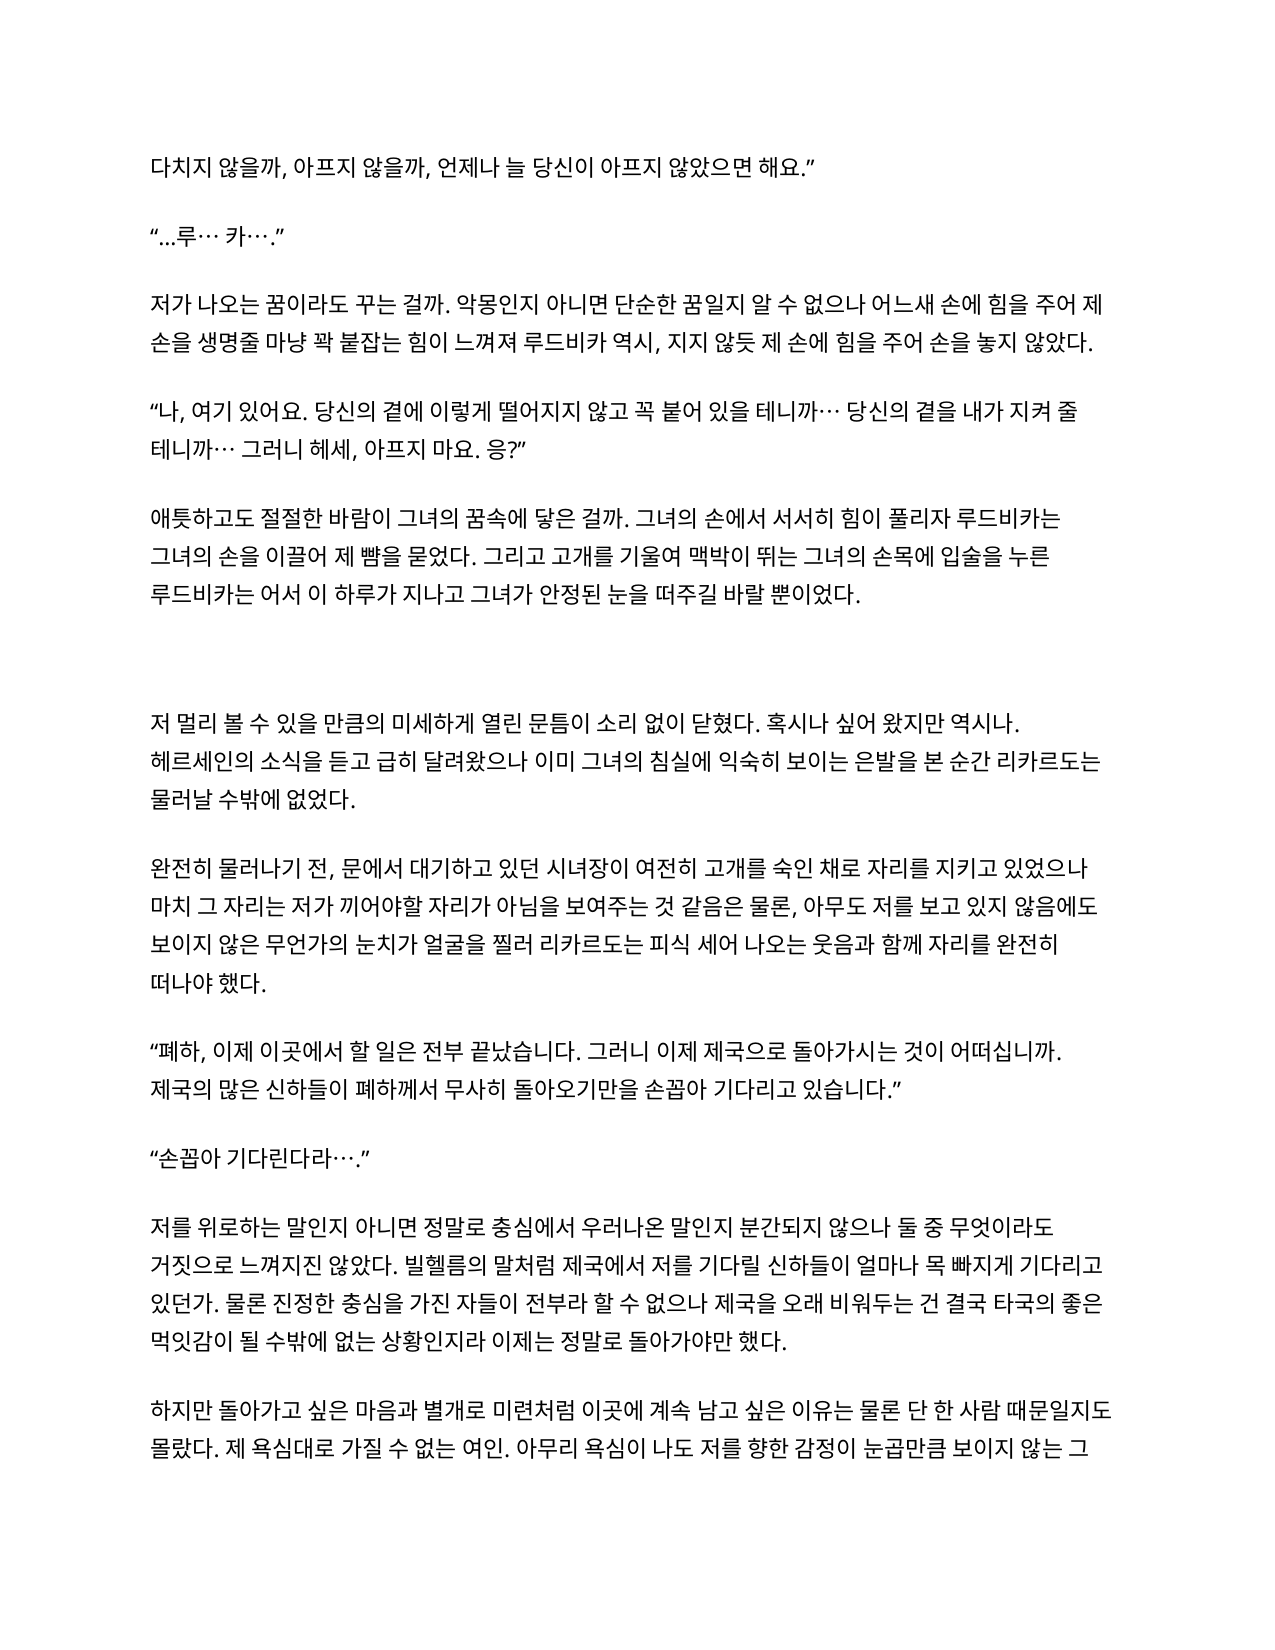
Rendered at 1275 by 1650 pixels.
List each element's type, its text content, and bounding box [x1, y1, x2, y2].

text 저가 나오는 꿈이라도 꾸는 걸까. 악몽인지 아니면 단순한 꿈일지 알 수 없으나 어느새 손에 힘을 주어 제 손을 생명줄 마냥 꽉 붙잡는 힘이 느껴져 루드비카 역시, 지지 않듯 제 손에 힘을 주어 손을 놓지 않았다. [150, 287, 1125, 359]
text 저 멀리 볼 수 있을 만큼의 미세하게 열린 문틈이 소리 없이 닫혔다. 혹시나 싶어 왔지만 역시나. 헤르세인의 소식을 듣고 급히 달려왔으나 이미 그녀의 침실에 익숙히 보이는 은발을 본 순간 리카르도는 물러날 수밖에 없었다. [150, 706, 1125, 816]
text “…루… 카….” [150, 218, 1125, 252]
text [150, 1392, 1125, 1464]
text 저를 위로하는 말인지 아니면 정말로 충심에서 우러나온 말인지 분간되지 않으나 둘 중 무엇이라도 거짓으로 느껴지진 않았다. 빌헬름의 말처럼 제국에서 저를 기다릴 신하들이 얼마나 목 빠지게 기다리고 있던가. 물론 진정한 충심을 가진 자들이 전부라 할 수 없으나 제국을 오래 비워두는 건 결국 타국의 좋은 먹잇감이 될 수밖에 없는 상황인지라 이제는 정말로 돌아가야만 했다. [150, 1209, 1125, 1357]
text “나, 여기 있어요. 당신의 곁에 이렇게 떨어지지 않고 꼭 붙어 있을 테니까… 당신의 곁을 내가 지켜 줄 테니까… 그러니 헤세, 아프지 마요. 응?” [150, 394, 1125, 465]
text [150, 150, 1125, 183]
text “폐하, 이제 이곳에서 할 일은 전부 끝났습니다. 그러니 이제 제국으로 돌아가시는 것이 어떠십니까. 제국의 많은 신하들이 폐하께서 무사히 돌아오기만을 손꼽아 기다리고 있습니다.” [150, 1034, 1125, 1106]
text 애틋하고도 절절한 바람이 그녀의 꿈속에 닿은 걸까. 그녀의 손에서 서서히 힘이 풀리자 루드비카는 그녀의 손을 이끌어 제 뺨을 묻었다. 그리고 고개를 기울여 맥박이 뛰는 그녀의 손목에 입술을 누른 루드비카는 어서 이 하루가 지나고 그녀가 안정된 눈을 떠주길 바랄 뿐이었다. [150, 501, 1125, 610]
text “손꼽아 기다린다라….” [150, 1141, 1125, 1174]
text 완전히 물러나기 전, 문에서 대기하고 있던 시녀장이 여전히 고개를 숙인 채로 자리를 지키고 있었으나 마치 그 자리는 저가 끼어야할 자리가 아님을 보여주는 것 같음은 물론, 아무도 저를 보고 있지 않음에도 보이지 않은 무언가의 눈치가 얼굴을 찔러 리카르도는 피식 세어 나오는 웃음과 함께 자리를 완전히 떠나야 했다. [150, 851, 1125, 999]
